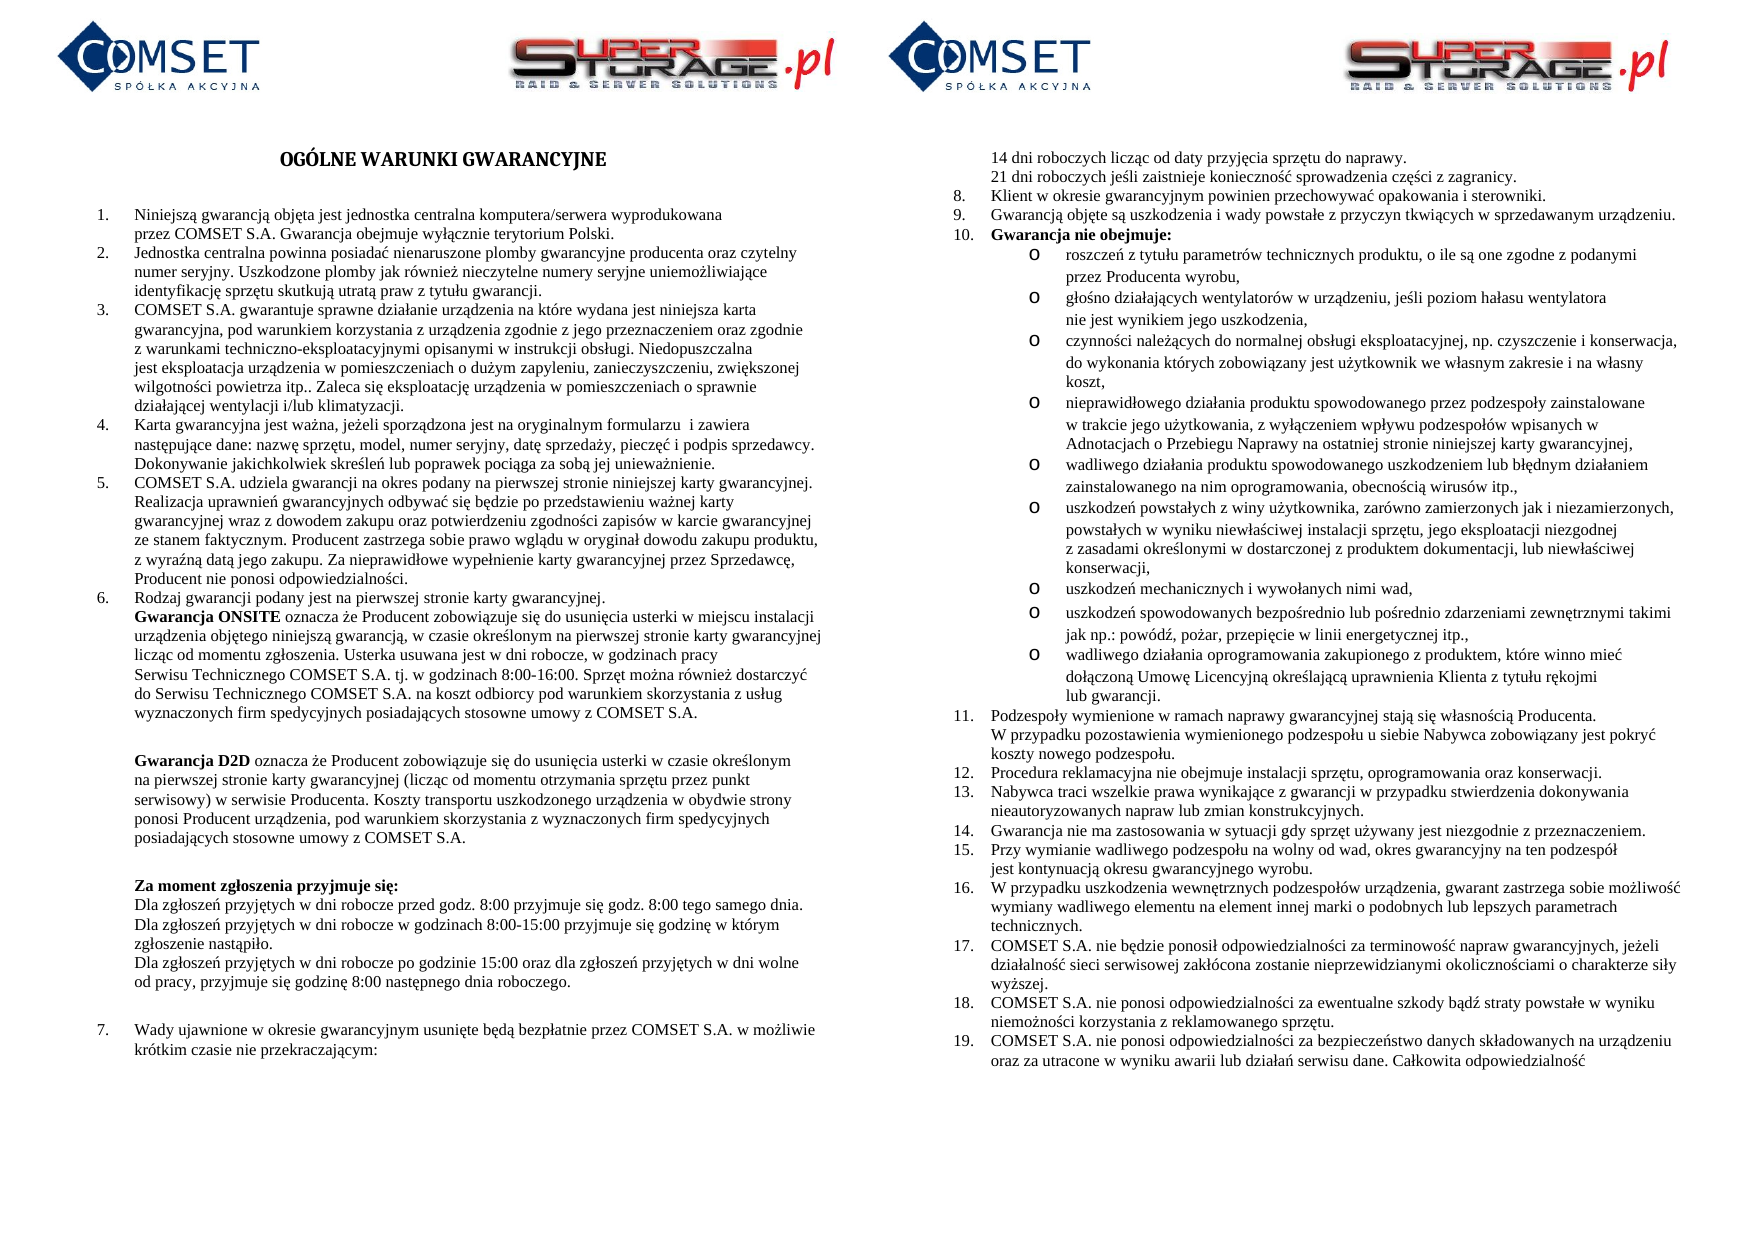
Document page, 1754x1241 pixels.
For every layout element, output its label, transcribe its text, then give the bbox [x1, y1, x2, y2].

list Wady ujawnione w okresie gwarancyjnym usunięte będą bezpłatnie przez COMSET S.A. w możliwie krótkim czasie nie przekraczającym: 14 dni roboczych licząc od daty przyjęcia sprzętu do naprawy. 21 dni roboczych jeśli zaistnieje konieczność sprowadzenia części z zagranicy. [97, 1020, 827, 1058]
list Jednostka centralna powinna posiadać nienaruszone plomby gwarancyjne producenta oraz czytelny numer seryjny. Uszkodzone plomby jak również nieczytelne numery seryjne uniemożliwiające identyfikację sprzętu skutkują utratą praw z tytułu gwarancji. [97, 243, 827, 300]
text Gwarancja D2D oznacza że Producent zobowiązuje się do usunięcia usterki w czasie określonym na pierwszej stronie karty gwarancyjnej (licząc od momentu otrzymania sprzętu przez punkt serwisowy) w serwisie Producenta. Koszty transportu uszkodzonego urządzenia w obydwie strony ponosi Producent urządzenia, pod warunkiem skorzystania z wyznaczonych firm spedycyjnych posiadających stosowne umowy z COMSET S.A. [134, 751, 827, 847]
list Podzespoły wymienione w ramach naprawy gwarancyjnej stają się własnością Producenta. W przypadku pozostawienia wymienionego podzespołu u siebie Nabywca zobowiązany jest pokryć koszty nowego podzespołu. [953, 705, 1683, 763]
list W przypadku uszkodzenia wewnętrznych podzespołów urządzenia, gwarant zastrzega sobie możliwość wymiany wadliwego elementu na element innej marki o podobnych lub lepszych parametrach technicznych. [953, 878, 1683, 935]
picture [504, 31, 839, 92]
list Gwarancja nie ma zastosowania w sytuacji gdy sprzęt używany jest niezgodnie z przeznaczeniem. [953, 820, 1683, 839]
list Wady ujawnione w okresie gwarancyjnym usunięte będą bezpłatnie przez COMSET S.A. w możliwie krótkim czasie nie przekraczającym: 14 dni roboczych licząc od daty przyjęcia sprzętu do naprawy. 21 dni roboczych jeśli zaistnieje konieczność sprowadzenia części z zagranicy. [953, 148, 1683, 186]
list COMSET S.A. udziela gwarancji na okres podany na pierwszej stronie niniejszej karty gwarancyjnej. Realizacja uprawnień gwarancyjnych odbywać się będzie po przedstawieniu ważnej karty gwarancyjnej wraz z dowodem zakupu oraz potwierdzeniu zgodności zapisów w karcie gwarancyjnej ze stanem faktycznym. Producent zastrzega sobie prawo wglądu w oryginał dowodu zakupu produktu, z wyraźną datą jego zakupu. Za nieprawidłowe wypełnienie karty gwarancyjnej przez Sprzedawcę, Producent nie ponosi odpowiedzialności. [97, 473, 827, 588]
list COMSET S.A. nie będzie ponosił odpowiedzialności za terminowość napraw gwarancyjnych, jeżeli działalność sieci serwisowej zakłócona zostanie nieprzewidzianymi okolicznościami o charakterze siły wyższej. [953, 935, 1683, 993]
list uszkodzeń spowodowanych bezpośrednio lub pośrednio zdarzeniami zewnętrznymi takimi jak np.: powódź, pożar, przepięcie w linii energetycznej itp., [1028, 601, 1683, 643]
text Za moment zgłoszenia przyjmuje się: Dla zgłoszeń przyjętych w dni robocze przed godz. 8:00 przyjmuje się godz. 8:00 tego samego dnia. Dla zgłoszeń przyjętych w dni robocze w godzinach 8:00-15:00 przyjmuje się godzinę w którym zgłoszenie nastąpiło. Dla zgłoszeń przyjętych w dni robocze po godzinie 15:00 oraz dla zgłoszeń przyjętych w dni wolne od pracy, przyjmuje się godzinę 8:00 następnego dnia roboczego. [134, 876, 827, 991]
list głośno działających wentylatorów w urządzeniu, jeśli poziom hałasu wentylatora nie jest wynikiem jego uszkodzenia, [1028, 286, 1683, 329]
list uszkodzeń powstałych z winy użytkownika, zarówno zamierzonych jak i niezamierzonych, powstałych w wyniku niewłaściwej instalacji sprzętu, jego eksploatacji niezgodnej z zasadami określonymi w dostarczonej z produktem dokumentacji, lub niewłaściwej konserwacji, [1028, 496, 1683, 577]
picture [55, 18, 264, 95]
list COMSET S.A. gwarantuje sprawne działanie urządzenia na które wydana jest niniejsza karta gwarancyjna, pod warunkiem korzystania z urządzenia zgodnie z jego przeznaczeniem oraz zgodnie z warunkami techniczno-eksploatacyjnymi opisanymi w instrukcji obsługi. Niedopuszczalna jest eksploatacja urządzenia w pomieszczeniach o dużym zapyleniu, zanieczyszczeniu, zwiększonej wilgotności powietrza itp.. Zaleca się eksploatację urządzenia w pomieszczeniach o sprawnie działającej wentylacji i/lub klimatyzacji. [97, 300, 827, 415]
list Gwarancją objęte są uszkodzenia i wady powstałe z przyczyn tkwiących w sprzedawanym urządzeniu. [953, 205, 1683, 224]
list nieprawidłowego działania produktu spowodowanego przez podzespoły zainstalowane w trakcie jego użytkowania, z wyłączeniem wpływu podzespołów wpisanych w Adnotacjach o Przebiegu Naprawy na ostatniej stronie niniejszej karty gwarancyjnej, [1028, 391, 1683, 453]
list wadliwego działania oprogramowania zakupionego z produktem, które winno mieć dołączoną Umowę Licencyjną określającą uprawnienia Klienta z tytułu rękojmi lub gwarancji. [1028, 643, 1683, 705]
list Rodzaj gwarancji podany jest na pierwszej stronie karty gwarancyjnej. Gwarancja ONSITE oznacza że Producent zobowiązuje się do usunięcia usterki w miejscu instalacji urządzenia objętego niniejszą gwarancją, w czasie określonym na pierwszej stronie karty gwarancyjnej licząc od momentu zgłoszenia. Usterka usuwana jest w dni robocze, w godzinach pracy Serwisu Technicznego COMSET S.A. tj. w godzinach 8:00-16:00. Sprzęt można również dostarczyć do Serwisu Technicznego COMSET S.A. na koszt odbiorcy pod warunkiem skorzystania z usług wyznaczonych firm spedycyjnych posiadających stosowne umowy z COMSET S.A. [97, 588, 827, 722]
list Procedura reklamacyjna nie obejmuje instalacji sprzętu, oprogramowania oraz konserwacji. [953, 763, 1683, 782]
list Nabywca traci wszelkie prawa wynikające z gwarancji w przypadku stwierdzenia dokonywania nieautoryzowanych napraw lub zmian konstrukcyjnych. [953, 782, 1683, 820]
list Gwarancja nie obejmuje: [953, 224, 1683, 243]
picture [886, 18, 1095, 95]
list roszczeń z tytułu parametrów technicznych produktu, o ile są one zgodne z podanymi przez Producenta wyrobu, [1028, 243, 1683, 286]
list Przy wymianie wadliwego podzespołu na wolny od wad, okres gwarancyjny na ten podzespół jest kontynuacją okresu gwarancyjnego wyrobu. [953, 839, 1683, 878]
list czynności należących do normalnej obsługi eksploatacyjnej, np. czyszczenie i konserwacja, do wykonania których zobowiązany jest użytkownik we własnym zakresie i na własny koszt, [1028, 329, 1683, 391]
list Karta gwarancyjna jest ważna, jeżeli sporządzona jest na oryginalnym formularzu i zawiera następujące dane: nazwę sprzętu, model, numer seryjny, datę sprzedaży, pieczęć i podpis sprzedawcy. Dokonywanie jakichkolwiek skreśleń lub poprawek pociąga za sobą jej unieważnienie. [97, 415, 827, 473]
list wadliwego działania produktu spowodowanego uszkodzeniem lub błędnym działaniem zainstalowanego na nim oprogramowania, obecnością wirusów itp., [1028, 453, 1683, 496]
list uszkodzeń mechanicznych i wywołanych nimi wad, [1028, 577, 1683, 601]
list Klient w okresie gwarancyjnym powinien przechowywać opakowania i sterowniki. [953, 186, 1683, 205]
picture [1339, 33, 1673, 94]
list COMSET S.A. nie ponosi odpowiedzialności za ewentualne szkody bądź straty powstałe w wyniku niemożności korzystania z reklamowanego sprzętu. [953, 993, 1683, 1031]
text OGÓLNE WARUNKI GWARANCYJNE [59, 148, 827, 172]
list Niniejszą gwarancją objęta jest jednostka centralna komputera/serwera wyprodukowana przez COMSET S.A. Gwarancja obejmuje wyłącznie terytorium Polski. [97, 204, 827, 243]
